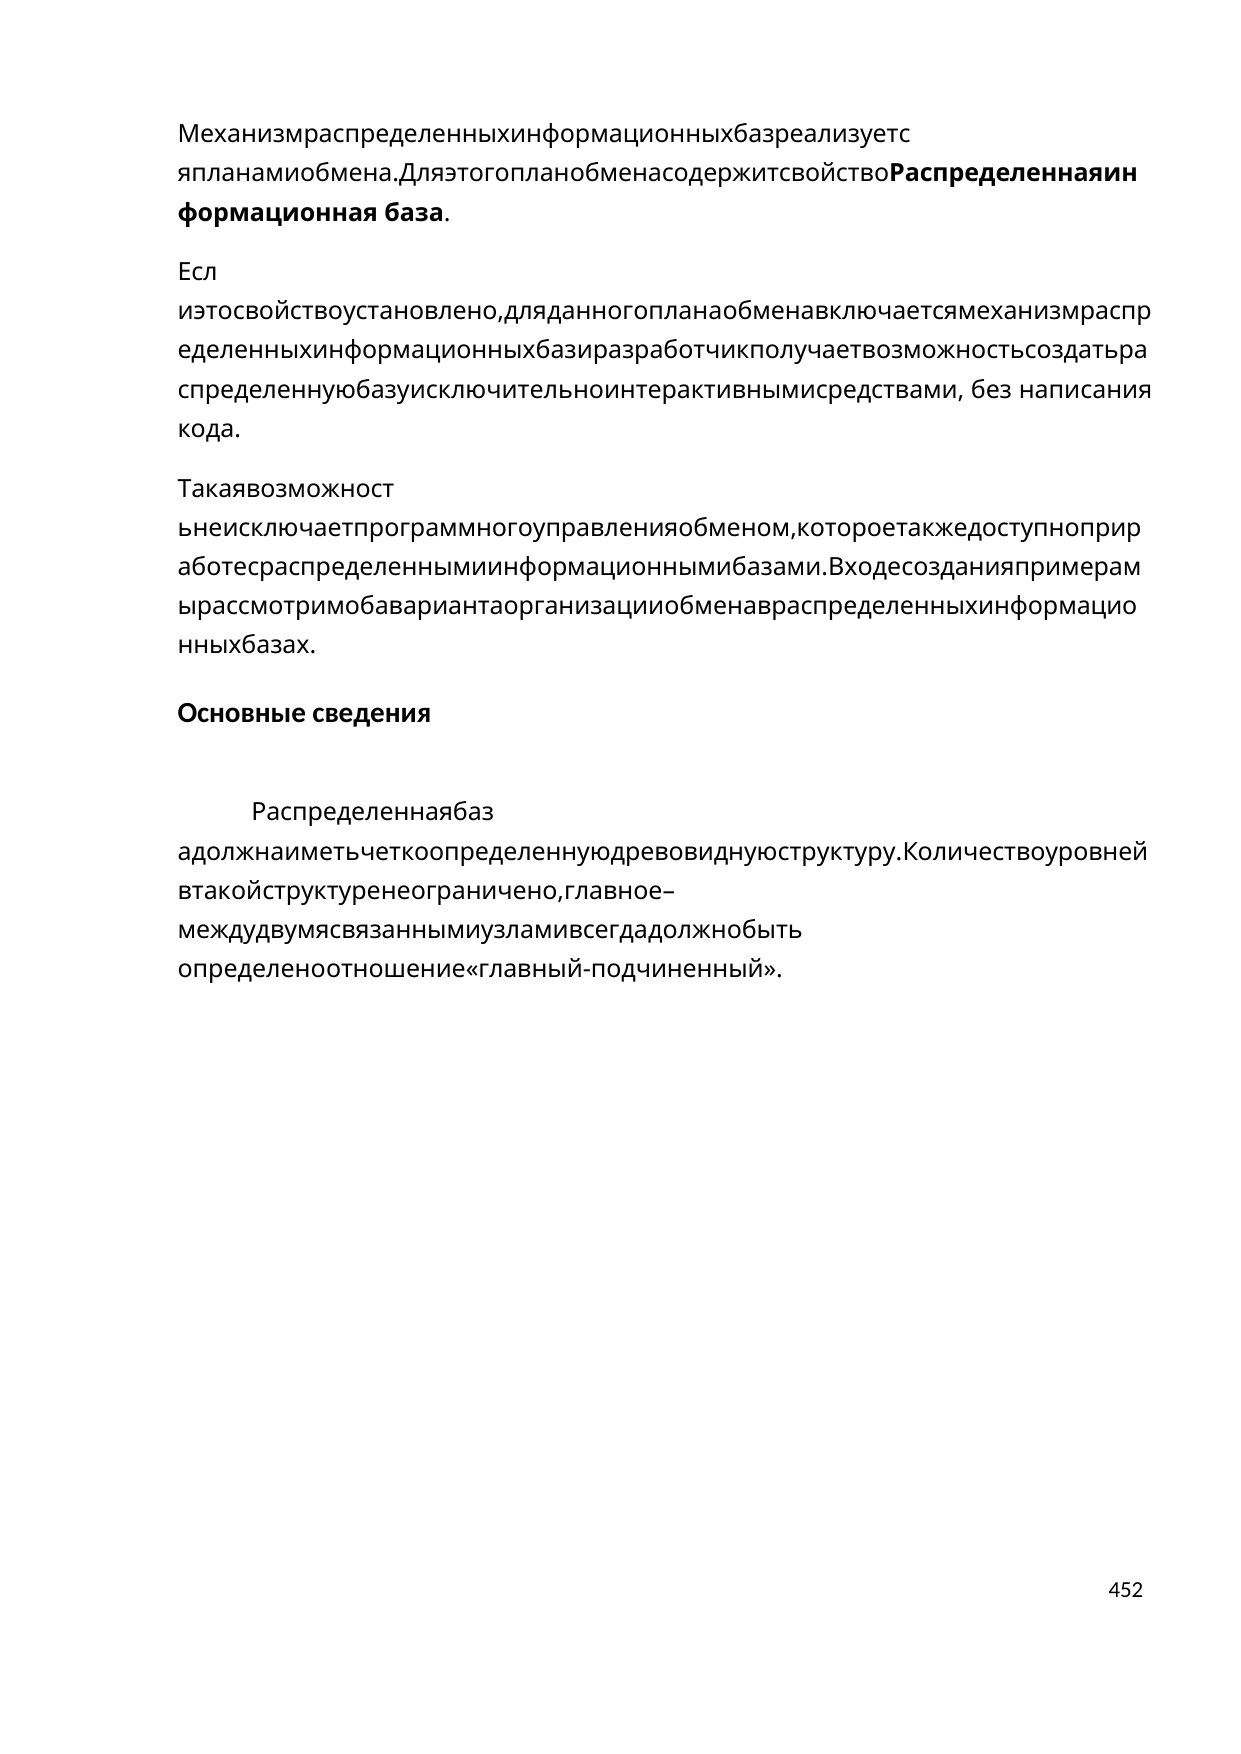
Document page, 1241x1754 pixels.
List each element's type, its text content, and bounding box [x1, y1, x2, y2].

text Основные сведения [177, 694, 1163, 729]
text Механизмраспределенныхинформационныхбазреализуетсяпланамиобмена.ДляэтогопланобменасодержитсвойствоРаспределеннаяинформационная база. [177, 116, 1152, 228]
text Еслиэтосвойствоустановлено,дляданногопланаобменавключаетсямеханизмраспределенныхинформационныхбазиразработчикполучаетвозможностьсоздатьраспределеннуюбазуисключительноинтерактивнымисредствами, без написания кода. [177, 254, 1152, 444]
text Распределеннаябазадолжнаиметьчеткоопределеннуюдревовиднуюструктуру.Количествоуровнейвтакойструктуренеограничено,главное–междудвумясвязаннымиузламивсегдадолжнобыть определеноотношение«главный-подчиненный». [177, 794, 1152, 985]
text Такаявозможностьнеисключаетпрограммногоуправленияобменом,котороетакжедоступноприработесраспределеннымиинформационнымибазами.Входесозданияпримерамырассмотримобавариантаорганизацииобменавраспределенныхинформационныхбазах. [177, 470, 1152, 661]
